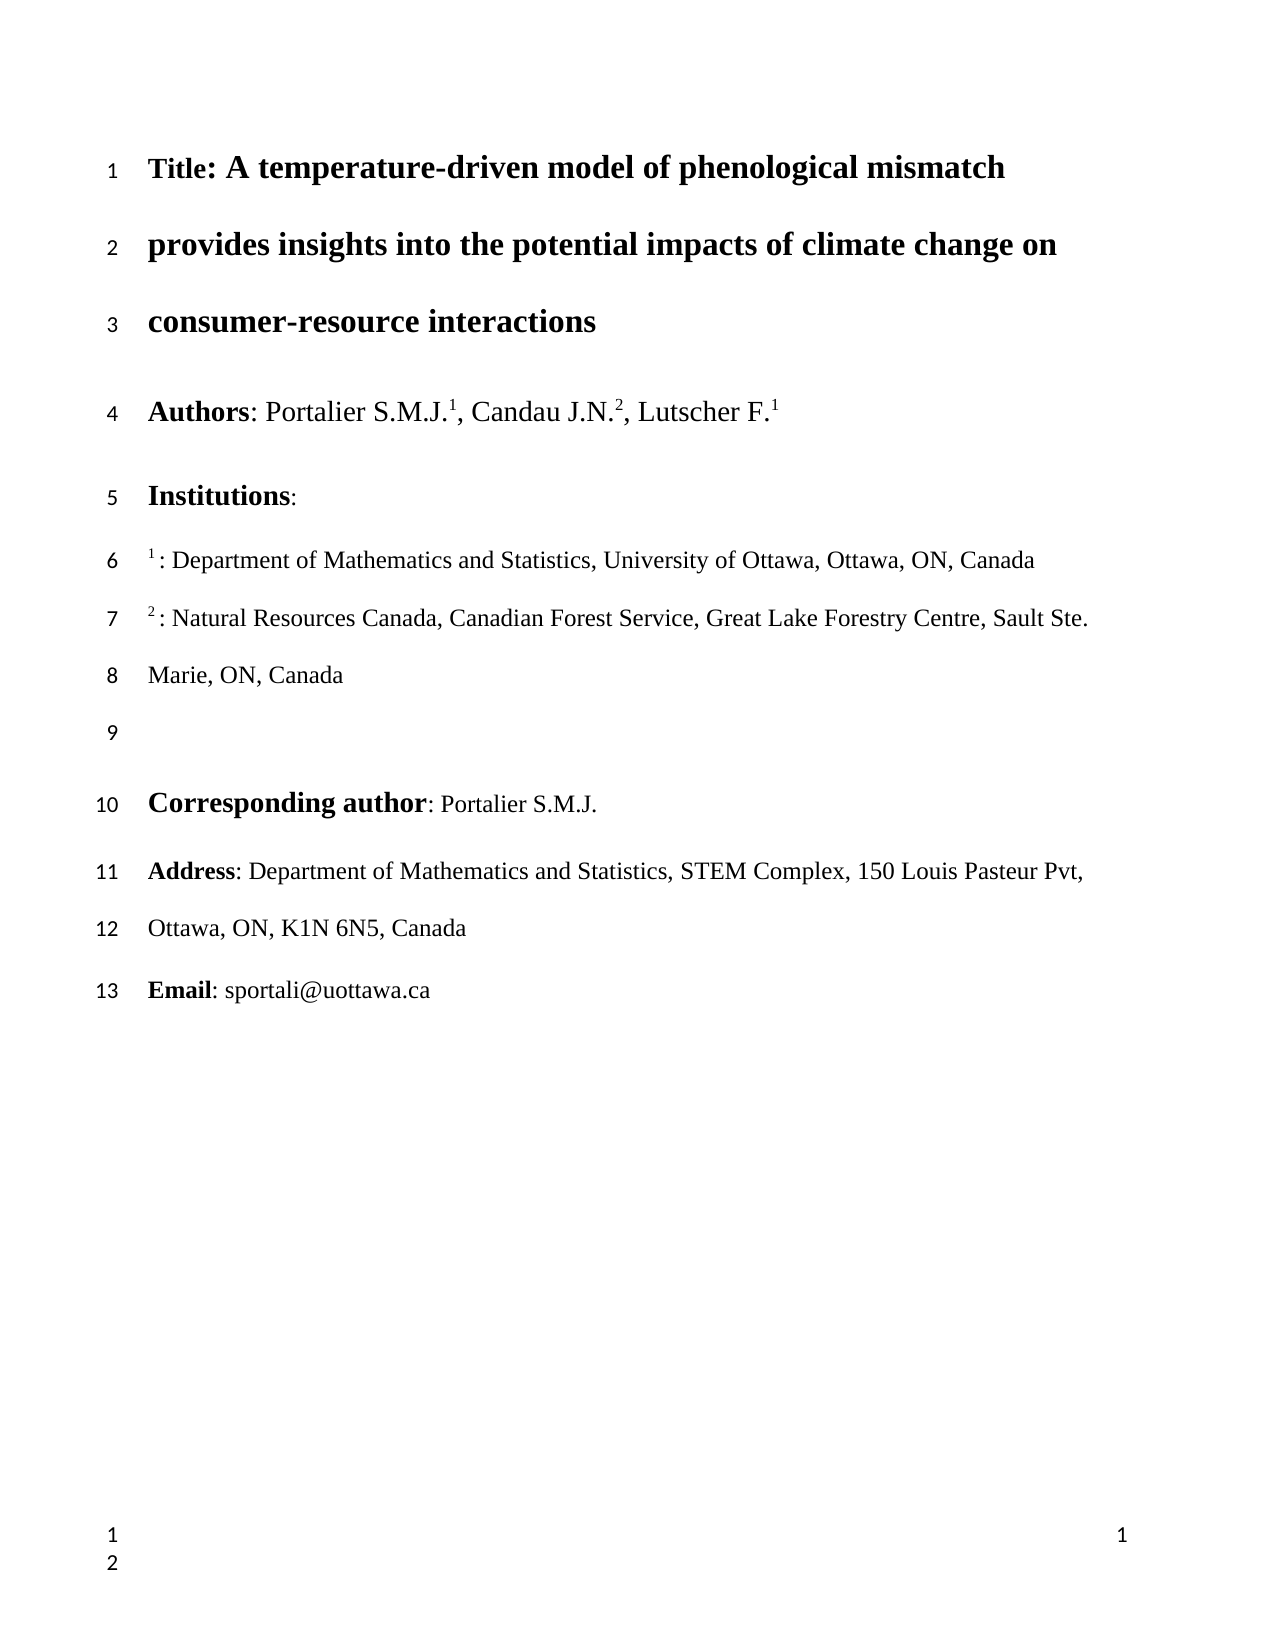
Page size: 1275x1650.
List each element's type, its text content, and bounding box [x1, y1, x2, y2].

subtitle Email: sportali@uottawa.ca [148, 975, 1127, 1004]
text Institutions: [148, 478, 1127, 512]
text Title: A temperature-driven model of phenological mismatch provides insights into the potential impacts of climate change on consumer-resource interactions [148, 148, 1127, 339]
subtitle Address: Department of Mathematics and Statistics, STEM Complex, 150 Louis Pasteur Pvt, Ottawa, ON, K1N 6N5, Canada [148, 856, 1127, 942]
text 1 : Department of Mathematics and Statistics, University of Ottawa, Ottawa, ON, Canada [148, 545, 1127, 574]
text Corresponding author: Portalier S.M.J. [148, 785, 1127, 818]
text 2 : Natural Resources Canada, Canadian Forest Service, Great Lake Forestry Centre, Sault Ste. Marie, ON, Canada [148, 603, 1127, 689]
text Authors: Portalier S.M.J.1, Candau J.N.2, Lutscher F.1 [148, 394, 1127, 428]
